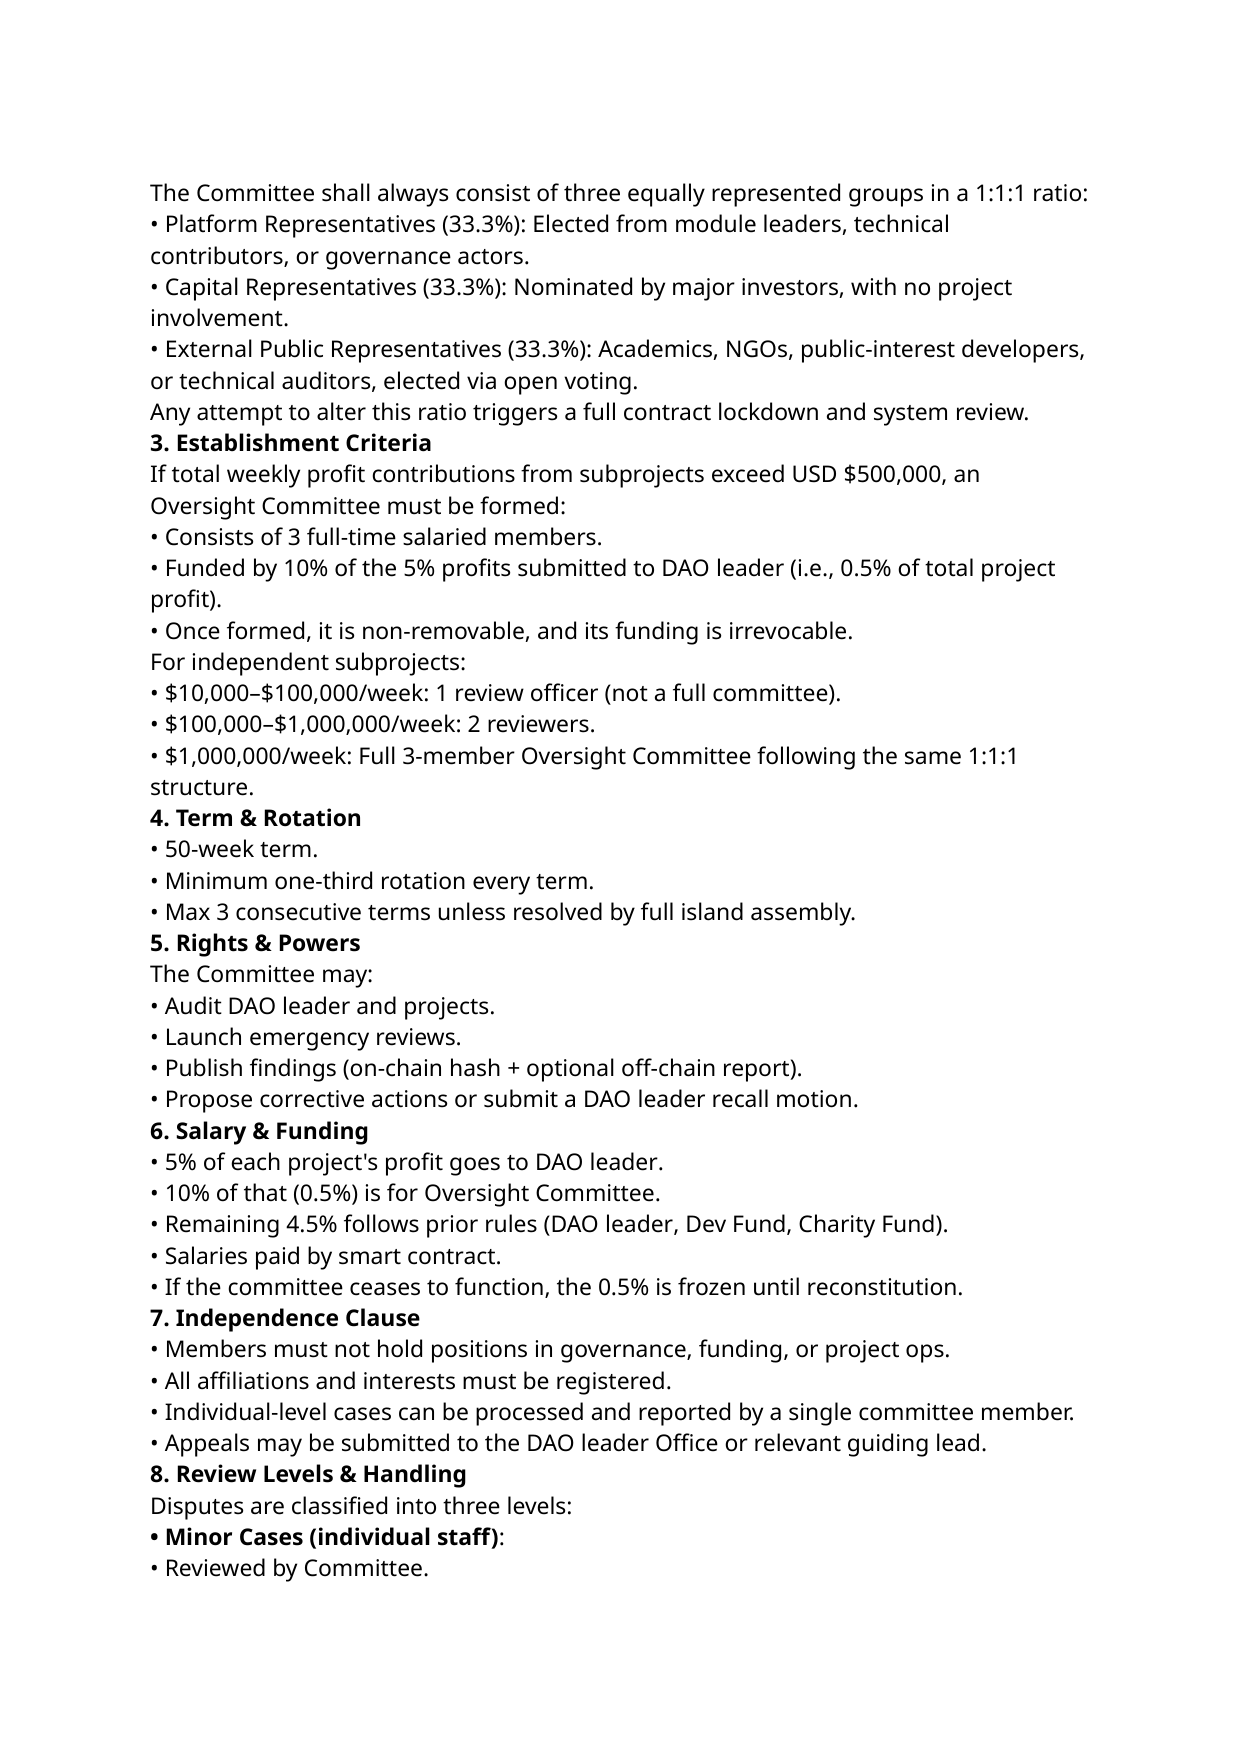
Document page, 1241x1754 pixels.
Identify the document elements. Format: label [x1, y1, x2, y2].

text [150, 177, 1090, 1583]
